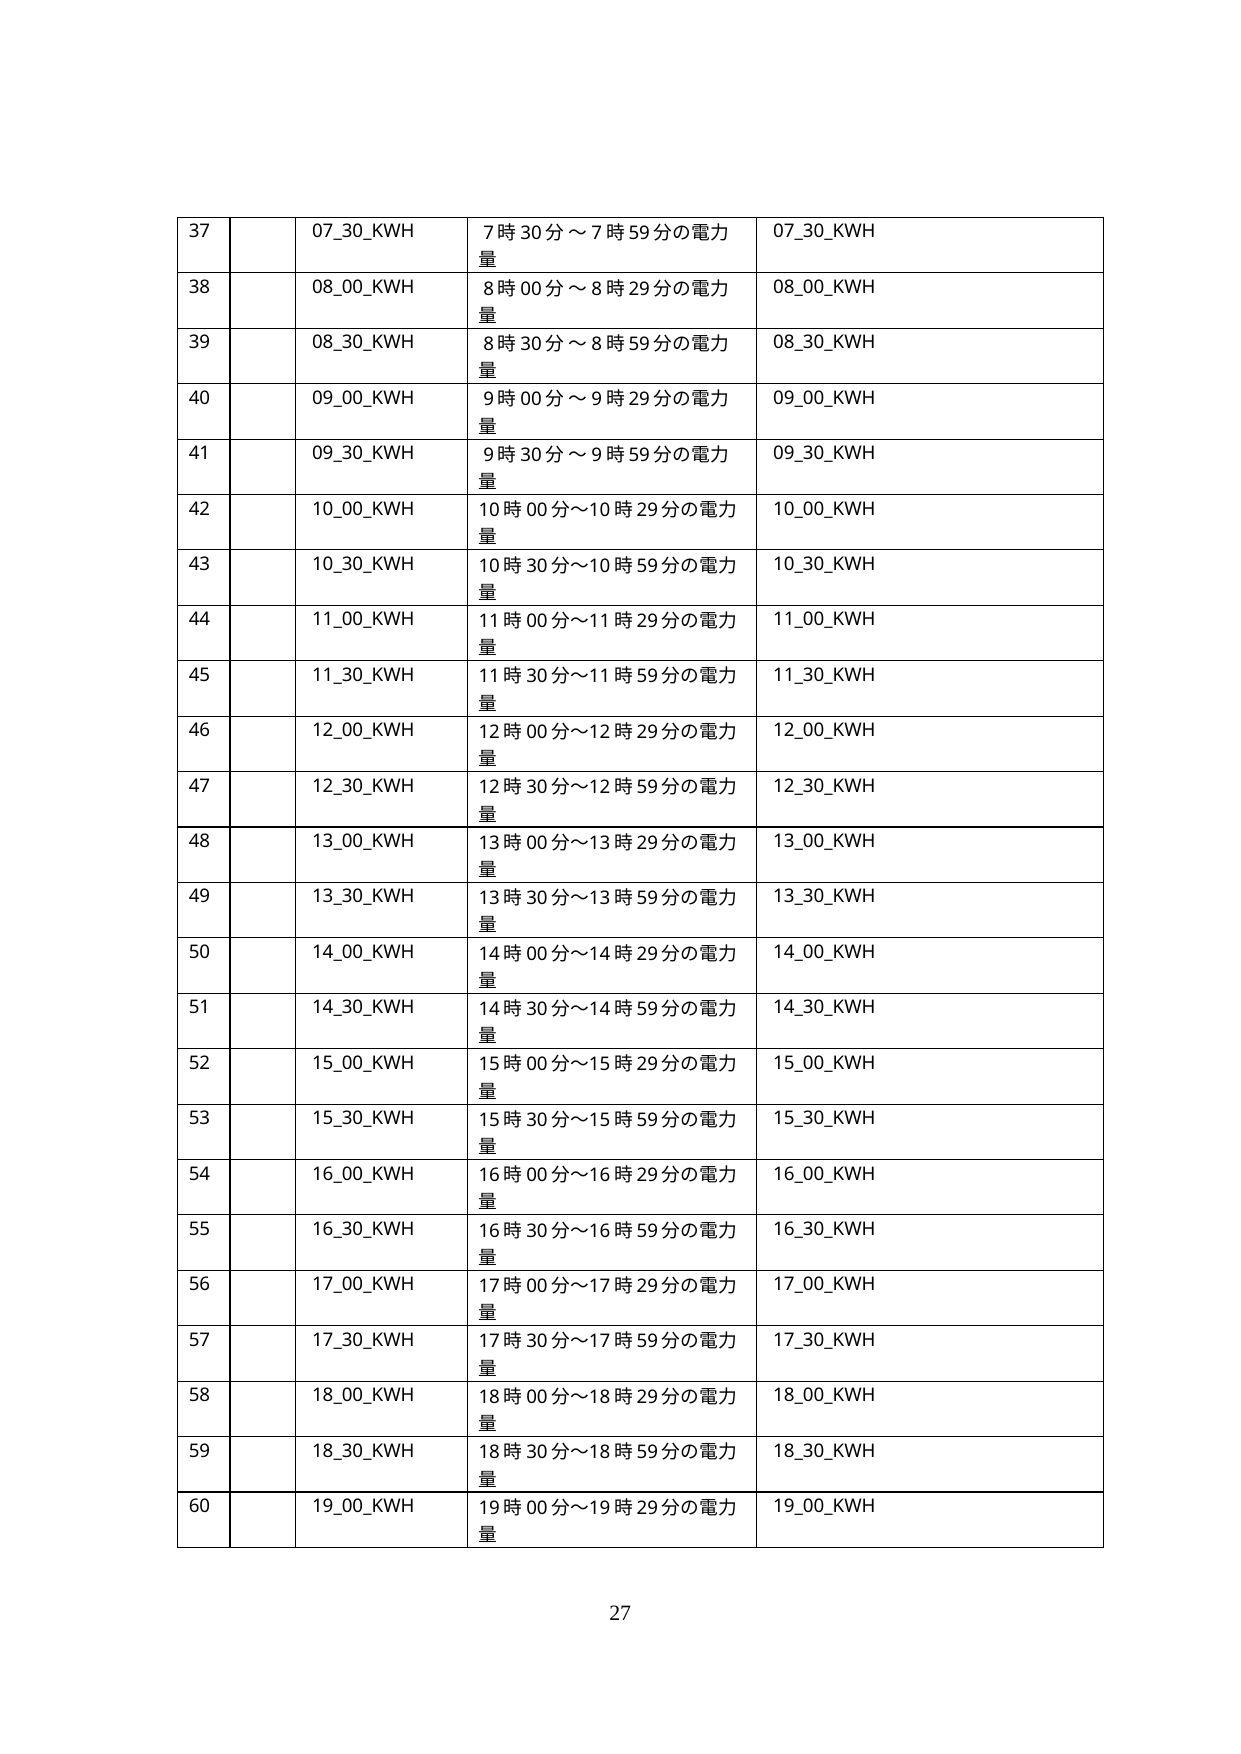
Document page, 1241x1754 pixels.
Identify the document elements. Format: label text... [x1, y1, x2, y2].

table_cell 13_30_KWH [296, 883, 467, 937]
table_cell 53 [178, 1105, 229, 1159]
table_cell 40 [178, 384, 229, 438]
table_cell 47 [178, 772, 229, 826]
table_cell 14_30_KWH [757, 994, 1103, 1048]
table_cell 15時00分～15時29分の電力量 [468, 1049, 756, 1103]
table_cell 19_00_KWH [757, 1493, 1103, 1547]
table_cell [231, 1049, 295, 1103]
table_cell 13時30分～13時59分の電力量 [468, 883, 756, 937]
table_cell 50 [178, 938, 229, 993]
table_cell 15_00_KWH [296, 1049, 467, 1103]
table_cell 08_00_KWH [757, 273, 1103, 328]
table_cell 7時30分 ～ 7時59分の電力量 [468, 218, 756, 272]
table_cell 48 [178, 828, 229, 882]
table_cell 12時30分～12時59分の電力量 [468, 772, 756, 826]
table_cell 11_00_KWH [757, 606, 1103, 660]
table_cell 45 [178, 661, 229, 716]
table_cell 41 [178, 440, 229, 494]
table_cell [231, 606, 295, 660]
table_cell 16時30分～16時59分の電力量 [468, 1215, 756, 1270]
table_cell 37 [178, 218, 229, 272]
table_cell 15_30_KWH [757, 1105, 1103, 1159]
table_cell 09_30_KWH [757, 440, 1103, 494]
table_cell 18_30_KWH [296, 1437, 467, 1491]
table_cell 10時00分～10時29分の電力量 [468, 495, 756, 549]
table_cell 42 [178, 495, 229, 549]
table_cell 57 [178, 1326, 229, 1381]
table_cell [231, 273, 295, 328]
table_cell 16_00_KWH [296, 1160, 467, 1214]
table_cell 10_30_KWH [296, 550, 467, 605]
table_cell 12_30_KWH [296, 772, 467, 826]
table_cell 11_00_KWH [296, 606, 467, 660]
table_cell 18_30_KWH [757, 1437, 1103, 1491]
table_cell 17時00分～17時29分の電力量 [468, 1271, 756, 1325]
table_cell 46 [178, 717, 229, 771]
table_cell [231, 550, 295, 605]
table_cell 07_30_KWH [757, 218, 1103, 272]
table_cell 09_00_KWH [296, 384, 467, 438]
table_cell 44 [178, 606, 229, 660]
table_cell 55 [178, 1215, 229, 1270]
table_cell [231, 938, 295, 993]
table_cell 14_30_KWH [296, 994, 467, 1048]
table_cell 38 [178, 273, 229, 328]
table_cell [231, 772, 295, 826]
table_cell [231, 1271, 295, 1325]
table_cell [231, 717, 295, 771]
table_cell 18_00_KWH [296, 1382, 467, 1436]
table_cell [231, 440, 295, 494]
table_cell 10_00_KWH [296, 495, 467, 549]
table_cell 17_00_KWH [757, 1271, 1103, 1325]
table_cell [231, 218, 295, 272]
table_cell 13_00_KWH [296, 828, 467, 882]
table_cell [231, 384, 295, 438]
table_cell 59 [178, 1437, 229, 1491]
table_cell [231, 1160, 295, 1214]
table_cell 16時00分～16時29分の電力量 [468, 1160, 756, 1214]
table_cell 13_00_KWH [757, 828, 1103, 882]
table_cell 18時30分～18時59分の電力量 [468, 1437, 756, 1491]
table_cell [231, 994, 295, 1048]
table_cell 12_30_KWH [757, 772, 1103, 826]
table_cell 56 [178, 1271, 229, 1325]
table_cell 08_30_KWH [757, 329, 1103, 383]
table_cell 54 [178, 1160, 229, 1214]
table_cell 17_00_KWH [296, 1271, 467, 1325]
table_cell 19_00_KWH [296, 1493, 467, 1547]
table_cell 8時30分 ～ 8時59分の電力量 [468, 329, 756, 383]
table_cell 14時00分～14時29分の電力量 [468, 938, 756, 993]
table_cell 17時30分～17時59分の電力量 [468, 1326, 756, 1381]
table_cell 11時30分～11時59分の電力量 [468, 661, 756, 716]
table_cell [231, 828, 295, 882]
table_cell 12_00_KWH [296, 717, 467, 771]
table_cell 16_30_KWH [296, 1215, 467, 1270]
table_cell 19時00分～19時29分の電力量 [468, 1493, 756, 1547]
table_cell 11時00分～11時29分の電力量 [468, 606, 756, 660]
table_cell 49 [178, 883, 229, 937]
table_cell [231, 1105, 295, 1159]
table_cell 16_00_KWH [757, 1160, 1103, 1214]
table_cell 9時00分 ～ 9時29分の電力量 [468, 384, 756, 438]
table_cell 12時00分～12時29分の電力量 [468, 717, 756, 771]
table_cell 51 [178, 994, 229, 1048]
table_cell 14_00_KWH [296, 938, 467, 993]
table_cell [231, 1437, 295, 1491]
table_cell 10_00_KWH [757, 495, 1103, 549]
table_cell 12_00_KWH [757, 717, 1103, 771]
table_cell [231, 661, 295, 716]
table_cell 08_30_KWH [296, 329, 467, 383]
table_cell 13時00分～13時29分の電力量 [468, 828, 756, 882]
table_cell 15_30_KWH [296, 1105, 467, 1159]
table_cell 13_30_KWH [757, 883, 1103, 937]
table_cell 10_30_KWH [757, 550, 1103, 605]
table_cell [231, 1326, 295, 1381]
table_cell [231, 329, 295, 383]
table_cell [231, 1215, 295, 1270]
table_cell 60 [178, 1493, 229, 1547]
table_cell 15_00_KWH [757, 1049, 1103, 1103]
table_cell 14時30分～14時59分の電力量 [468, 994, 756, 1048]
table_cell 18時00分～18時29分の電力量 [468, 1382, 756, 1436]
table_cell 17_30_KWH [757, 1326, 1103, 1381]
table_cell [231, 1493, 295, 1547]
table_cell 39 [178, 329, 229, 383]
table_cell 14_00_KWH [757, 938, 1103, 993]
table_cell [231, 495, 295, 549]
table_cell 07_30_KWH [296, 218, 467, 272]
table_cell 09_30_KWH [296, 440, 467, 494]
table_cell [231, 1382, 295, 1436]
table_cell 11_30_KWH [296, 661, 467, 716]
table_cell [231, 883, 295, 937]
table_cell 18_00_KWH [757, 1382, 1103, 1436]
table_cell 10時30分～10時59分の電力量 [468, 550, 756, 605]
table_cell 08_00_KWH [296, 273, 467, 328]
table_cell 17_30_KWH [296, 1326, 467, 1381]
table_cell 9時30分 ～ 9時59分の電力量 [468, 440, 756, 494]
table_cell 43 [178, 550, 229, 605]
table_cell 11_30_KWH [757, 661, 1103, 716]
table_cell 8時00分 ～ 8時29分の電力量 [468, 273, 756, 328]
table_cell 58 [178, 1382, 229, 1436]
table_cell 52 [178, 1049, 229, 1103]
table_cell 16_30_KWH [757, 1215, 1103, 1270]
table_cell 15時30分～15時59分の電力量 [468, 1105, 756, 1159]
table_cell 09_00_KWH [757, 384, 1103, 438]
